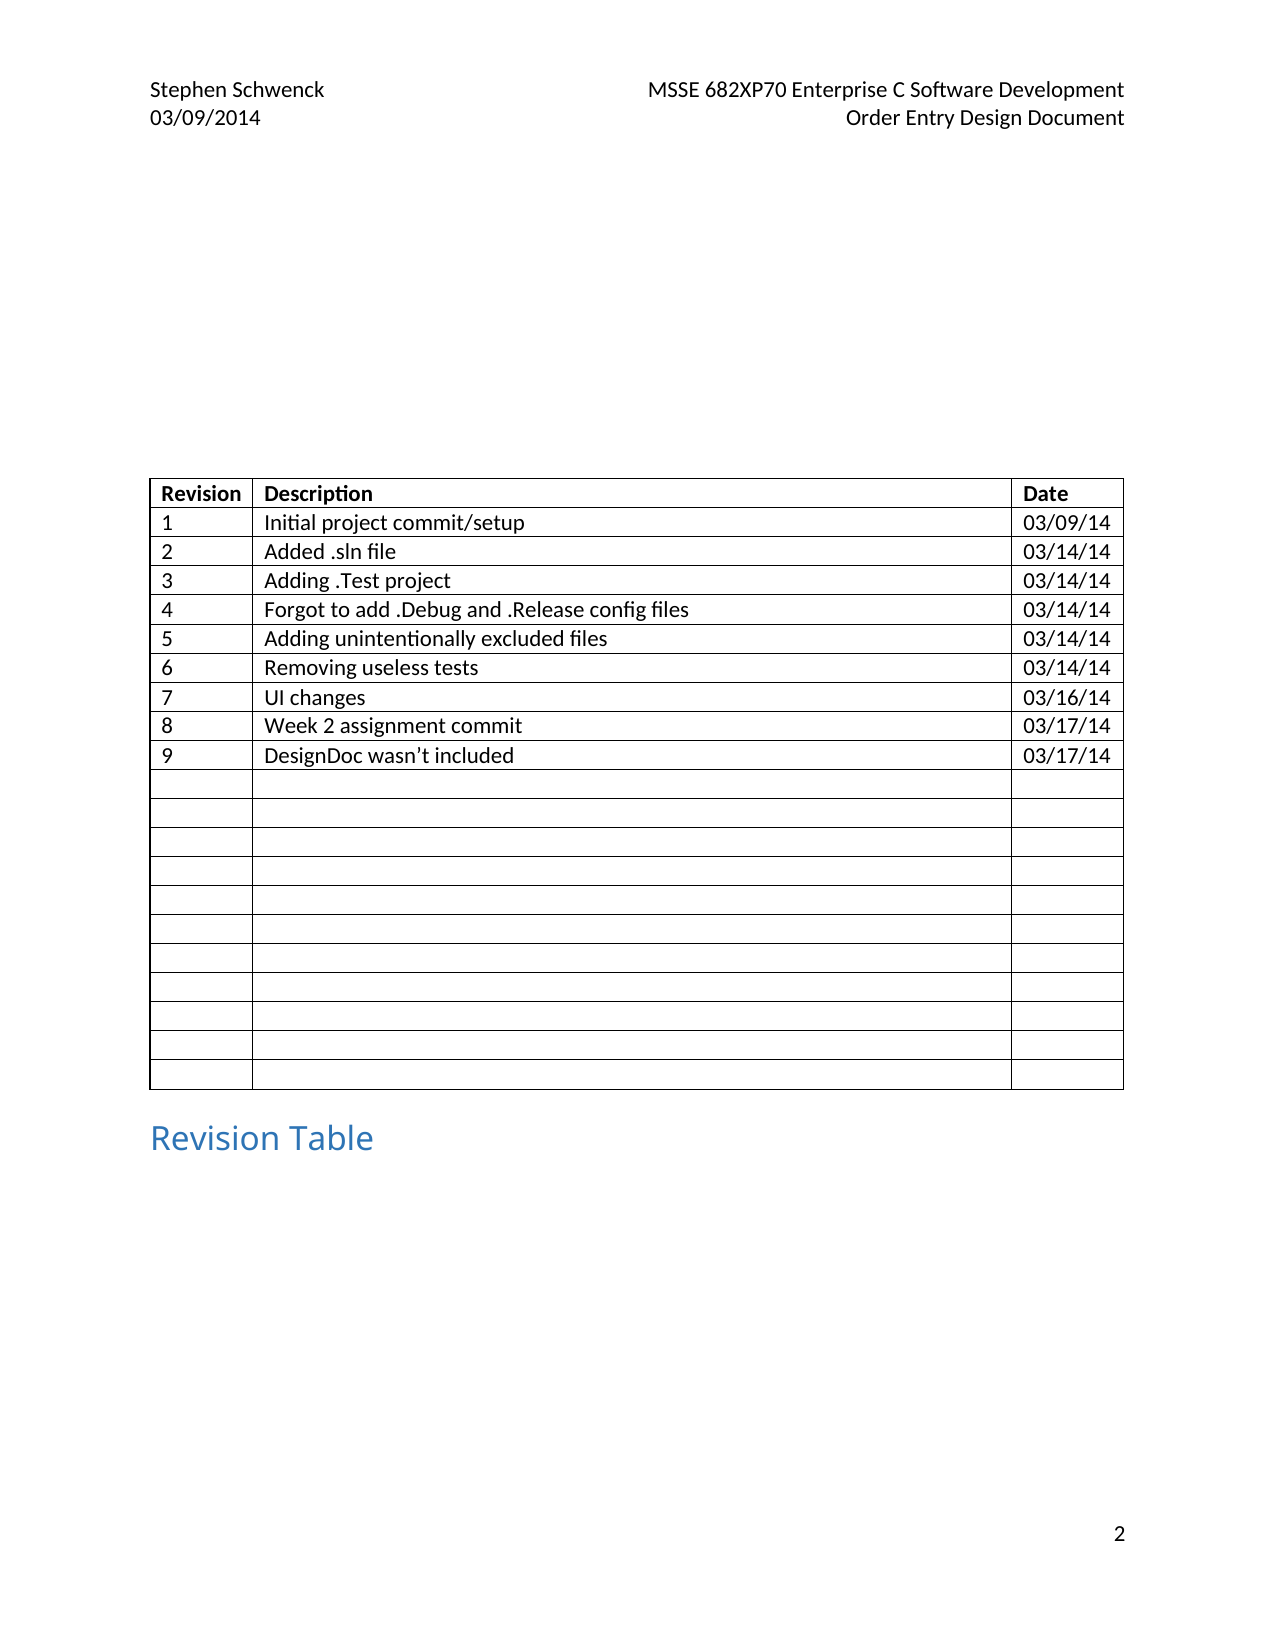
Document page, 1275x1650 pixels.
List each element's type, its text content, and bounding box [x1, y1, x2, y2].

table_cell [253, 828, 1011, 856]
table_cell [253, 1002, 1011, 1030]
table_cell [1012, 770, 1123, 798]
table_cell [1012, 973, 1123, 1001]
table_cell 03/14/14 [1012, 595, 1123, 623]
table_cell [253, 886, 1011, 914]
table_cell 1 [151, 508, 252, 536]
table_cell 03/17/14 [1012, 712, 1123, 740]
table_cell [1012, 915, 1123, 943]
table_cell [253, 944, 1011, 972]
table_cell 03/09/14 [1012, 508, 1123, 536]
table_cell [1012, 1031, 1123, 1059]
table_cell 03/14/14 [1012, 566, 1123, 594]
table_header Date [1012, 479, 1123, 507]
table_cell 9 [151, 741, 252, 769]
table_cell [253, 973, 1011, 1001]
table_cell DesignDoc wasn’t included [253, 741, 1011, 769]
table_cell [253, 915, 1011, 943]
table_header Description [253, 479, 1011, 507]
table_cell 5 [151, 625, 252, 652]
table_cell 6 [151, 654, 252, 682]
table_cell [151, 770, 252, 798]
table_cell [1012, 1060, 1123, 1088]
table_cell [1012, 857, 1123, 885]
table_cell [151, 799, 252, 827]
table_cell Removing useless tests [253, 654, 1011, 682]
table_cell Added .sln file [253, 537, 1011, 565]
table_cell [1012, 828, 1123, 856]
table_cell 4 [151, 595, 252, 623]
table_cell [253, 857, 1011, 885]
table_cell Adding .Test project [253, 566, 1011, 594]
table_cell [151, 886, 252, 914]
table_cell [1012, 944, 1123, 972]
table_cell [151, 944, 252, 972]
table_cell [151, 857, 252, 885]
table_cell 03/17/14 [1012, 741, 1123, 769]
table_cell [151, 1031, 252, 1059]
table_cell 03/14/14 [1012, 537, 1123, 565]
table_cell Forgot to add .Debug and .Release config files [253, 595, 1011, 623]
table_cell [1012, 1002, 1123, 1030]
table_cell [151, 828, 252, 856]
table_cell 7 [151, 683, 252, 711]
subtitle Revision Table [150, 1114, 1125, 1160]
table_cell Adding unintentionally excluded files [253, 625, 1011, 652]
table_cell [151, 973, 252, 1001]
table_cell 3 [151, 566, 252, 594]
table_cell [151, 1060, 252, 1088]
table_cell 03/14/14 [1012, 654, 1123, 682]
table_cell [253, 1060, 1011, 1088]
table_header Revision [151, 479, 252, 507]
table_cell [253, 770, 1011, 798]
table_cell [253, 1031, 1011, 1059]
table_cell 2 [151, 537, 252, 565]
table_cell [1012, 799, 1123, 827]
table_cell 03/16/14 [1012, 683, 1123, 711]
table_cell UI changes [253, 683, 1011, 711]
table_cell Initial project commit/setup [253, 508, 1011, 536]
table_cell [151, 1002, 252, 1030]
table_cell [253, 799, 1011, 827]
table_cell 03/14/14 [1012, 625, 1123, 652]
table_cell [151, 915, 252, 943]
table_cell [1012, 886, 1123, 914]
table_cell 8 [151, 712, 252, 740]
table_cell Week 2 assignment commit [253, 712, 1011, 740]
